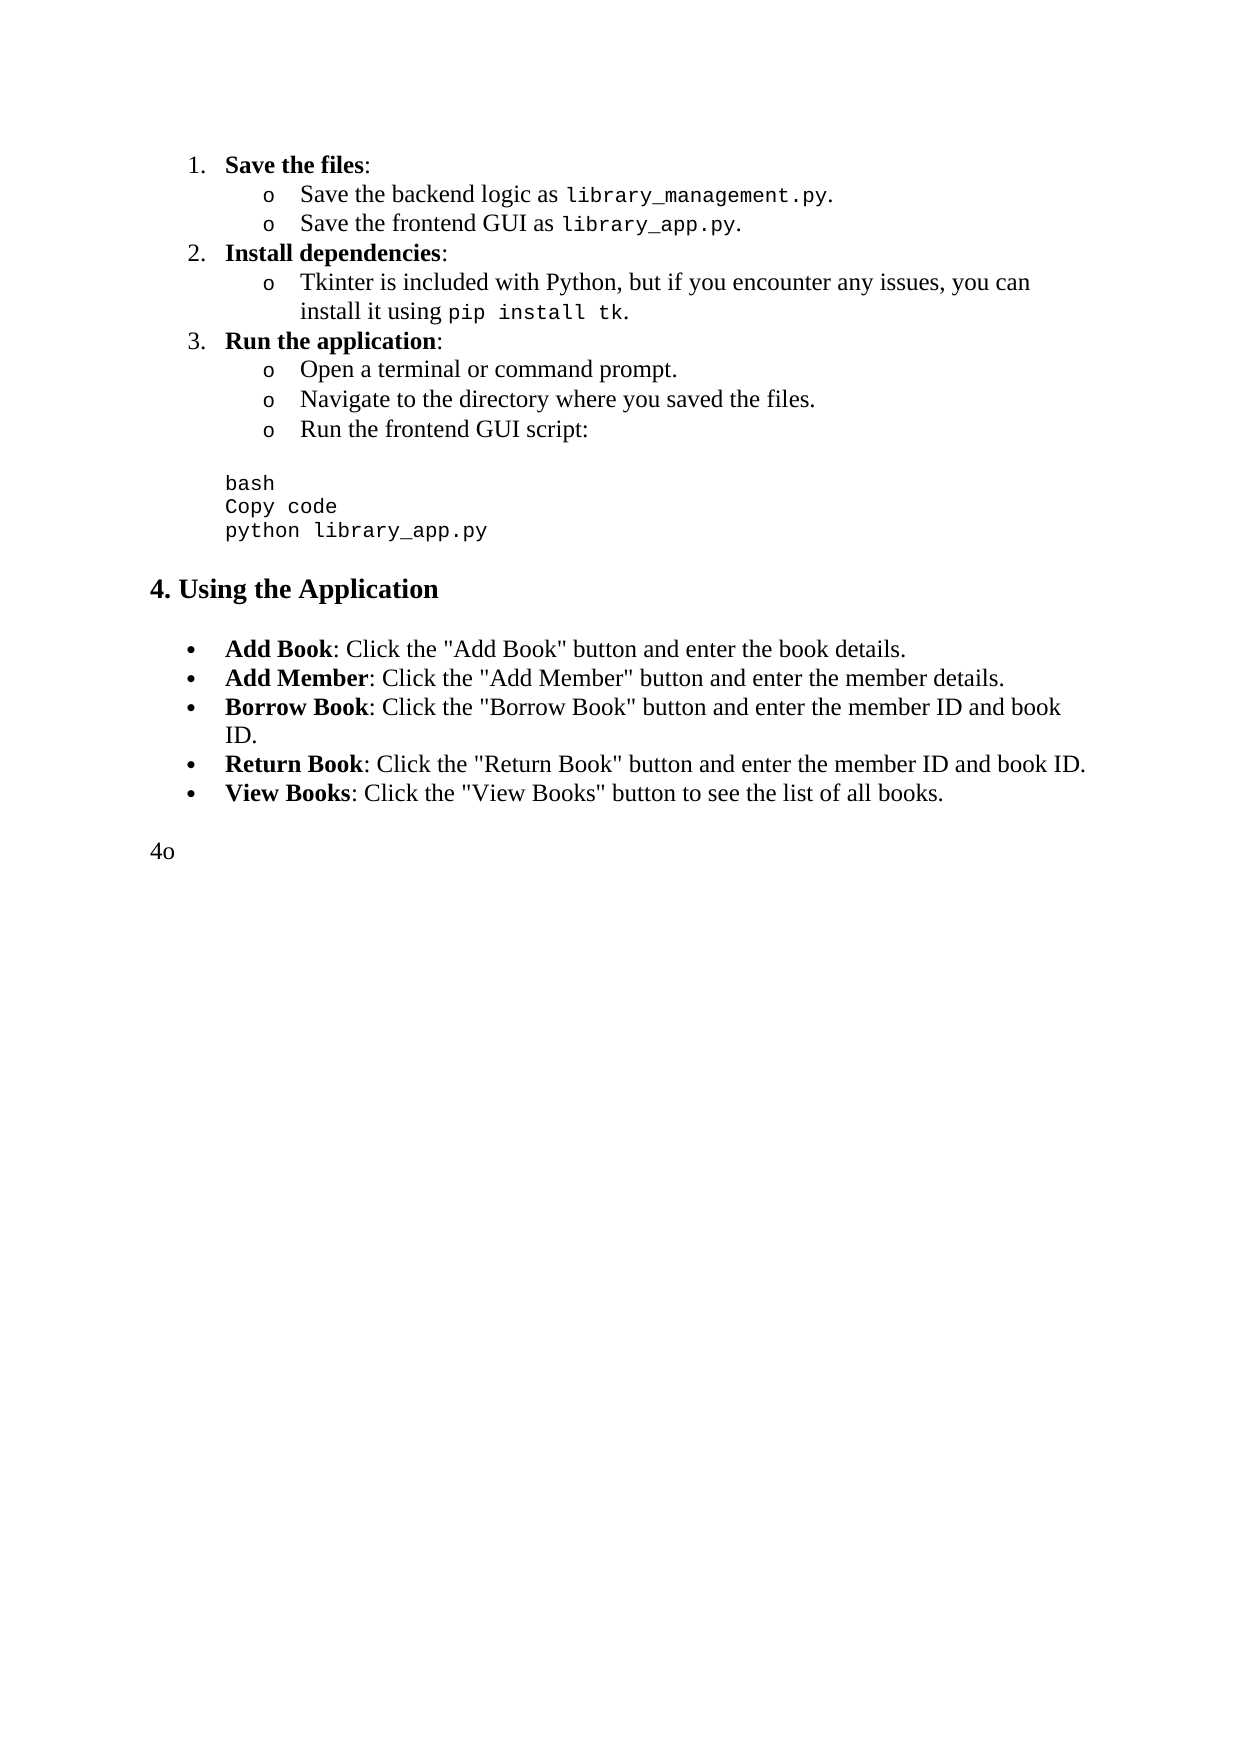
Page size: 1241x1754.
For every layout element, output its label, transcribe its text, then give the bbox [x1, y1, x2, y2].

text bash [225, 472, 1090, 496]
list Navigate to the directory where you saved the files. [262, 384, 1090, 414]
list Add Book: Click the "Add Book" button and enter the book details. [187, 634, 1090, 663]
text 4o [150, 836, 1090, 864]
list Save the backend logic as library_management.py. [262, 179, 1090, 208]
text python library_app.py [225, 520, 1090, 543]
list Run the application: [187, 326, 1090, 354]
list Open a terminal or command prompt. [262, 354, 1090, 384]
list Return Book: Click the "Return Book" button and enter the member ID and book ID. [187, 749, 1090, 778]
list Save the frontend GUI as library_app.py. [262, 208, 1090, 238]
list Borrow Book: Click the "Borrow Book" button and enter the member ID and book ID. [187, 692, 1090, 749]
text 4. Using the Application [150, 573, 1090, 605]
list View Books: Click the "View Books" button to see the list of all books. [187, 778, 1090, 807]
list Add Member: Click the "Add Member" button and enter the member details. [187, 663, 1090, 692]
list Install dependencies: [187, 238, 1090, 267]
list Save the files: [187, 150, 1090, 179]
list Run the frontend GUI script: [262, 414, 1090, 443]
text Copy code [225, 496, 1090, 520]
list Tkinter is included with Python, but if you encounter any issues, you can install it using pip install tk. [262, 267, 1090, 326]
